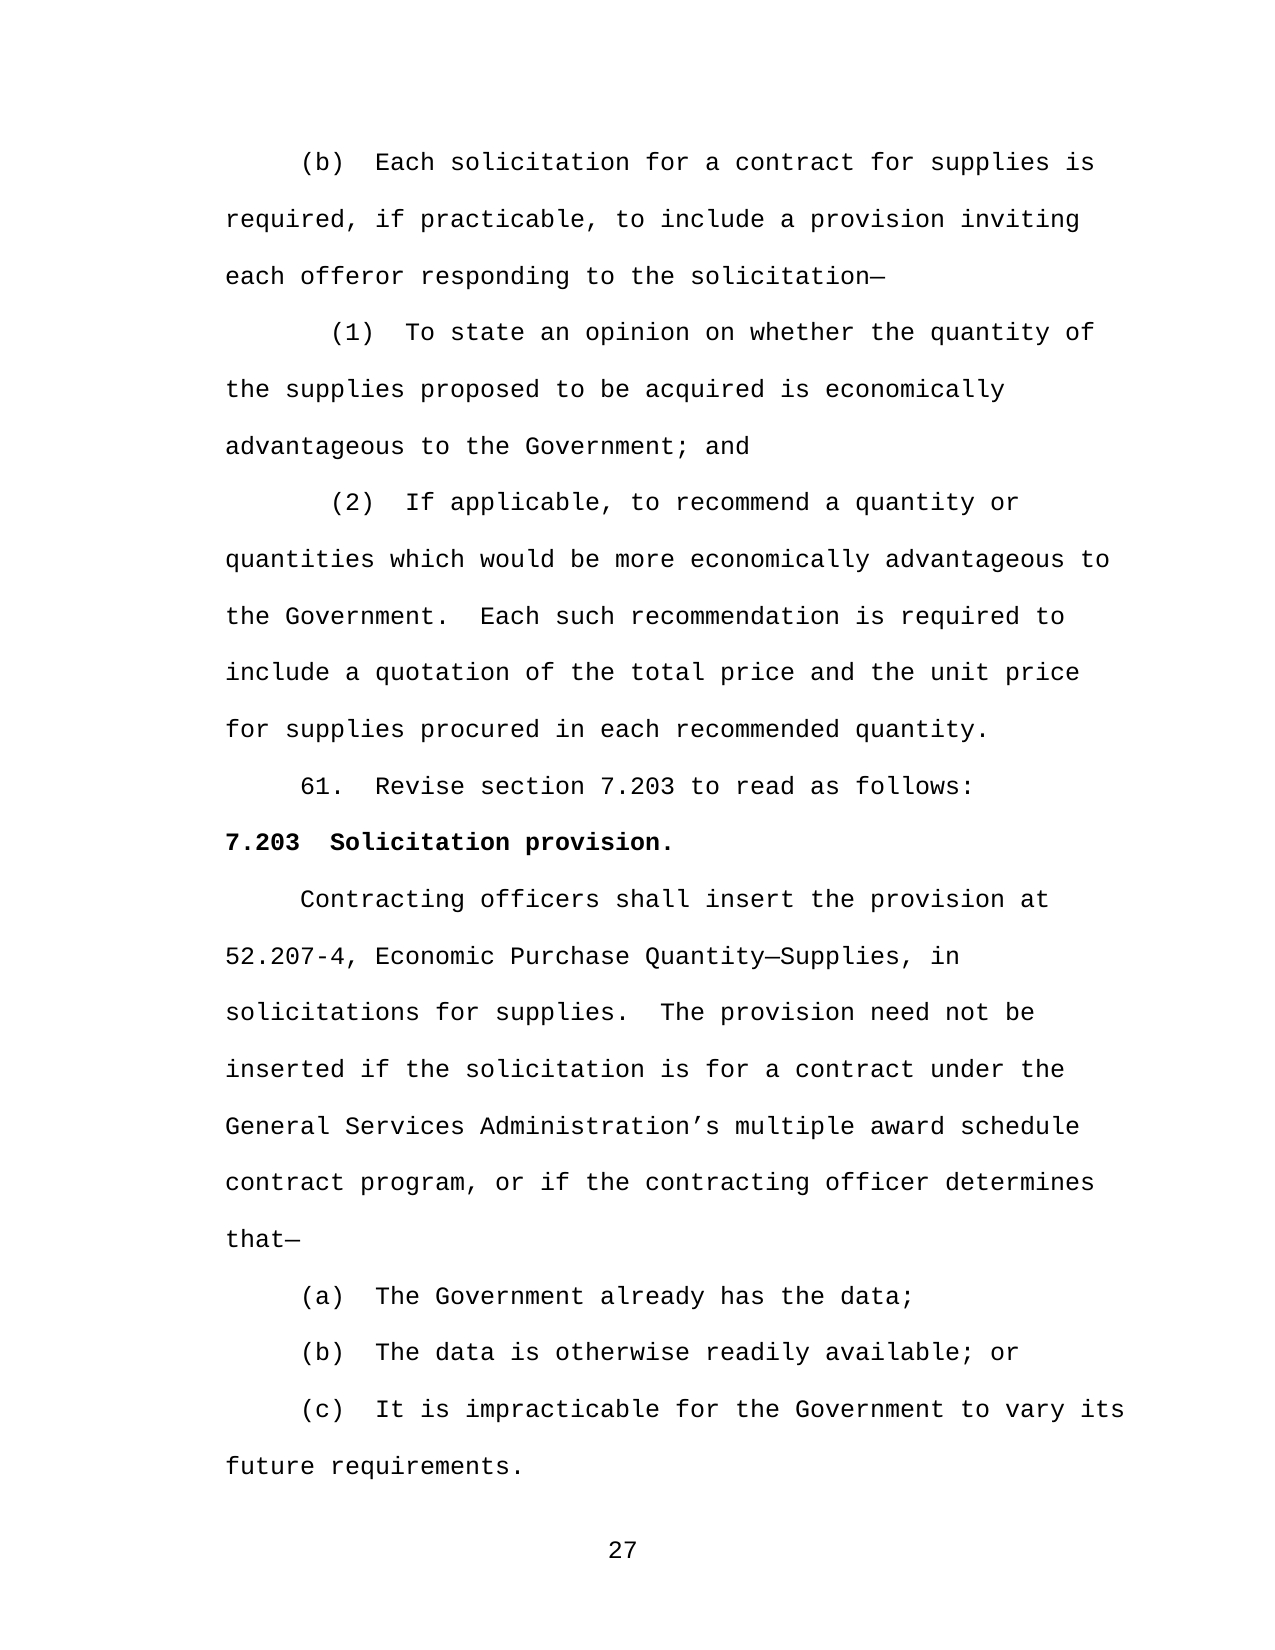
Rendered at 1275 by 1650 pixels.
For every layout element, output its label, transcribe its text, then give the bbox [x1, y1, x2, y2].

text 7.203 Solicitation provision. [225, 830, 1125, 858]
text 61. Revise section 7.203 to read as follows: [225, 773, 1125, 802]
text (1) To state an opinion on whether the quantity of the supplies proposed to be acquired is economically advantageous to the Government; and [225, 320, 1125, 462]
text (b) Each solicitation for a contract for supplies is required, if practicable, to include a provision inviting each offeror responding to the solicitation— [225, 150, 1125, 292]
text (c) It is impracticable for the Government to vary its future requirements. [225, 1397, 1125, 1482]
text (b) The data is otherwise readily available; or [225, 1340, 1125, 1368]
text Contracting officers shall insert the provision at 52.207-4, Economic Purchase Quantity—Supplies, in solicitations for supplies. The provision need not be inserted if the solicitation is for a contract under the General Services Administration’s multiple award schedule contract program, or if the contracting officer determines that— [225, 887, 1125, 1255]
text (2) If applicable, to recommend a quantity or quantities which would be more economically advantageous to the Government. Each such recommendation is required to include a quotation of the total price and the unit price for supplies procured in each recommended quantity. [225, 490, 1125, 745]
text (a) The Government already has the data; [225, 1283, 1125, 1312]
